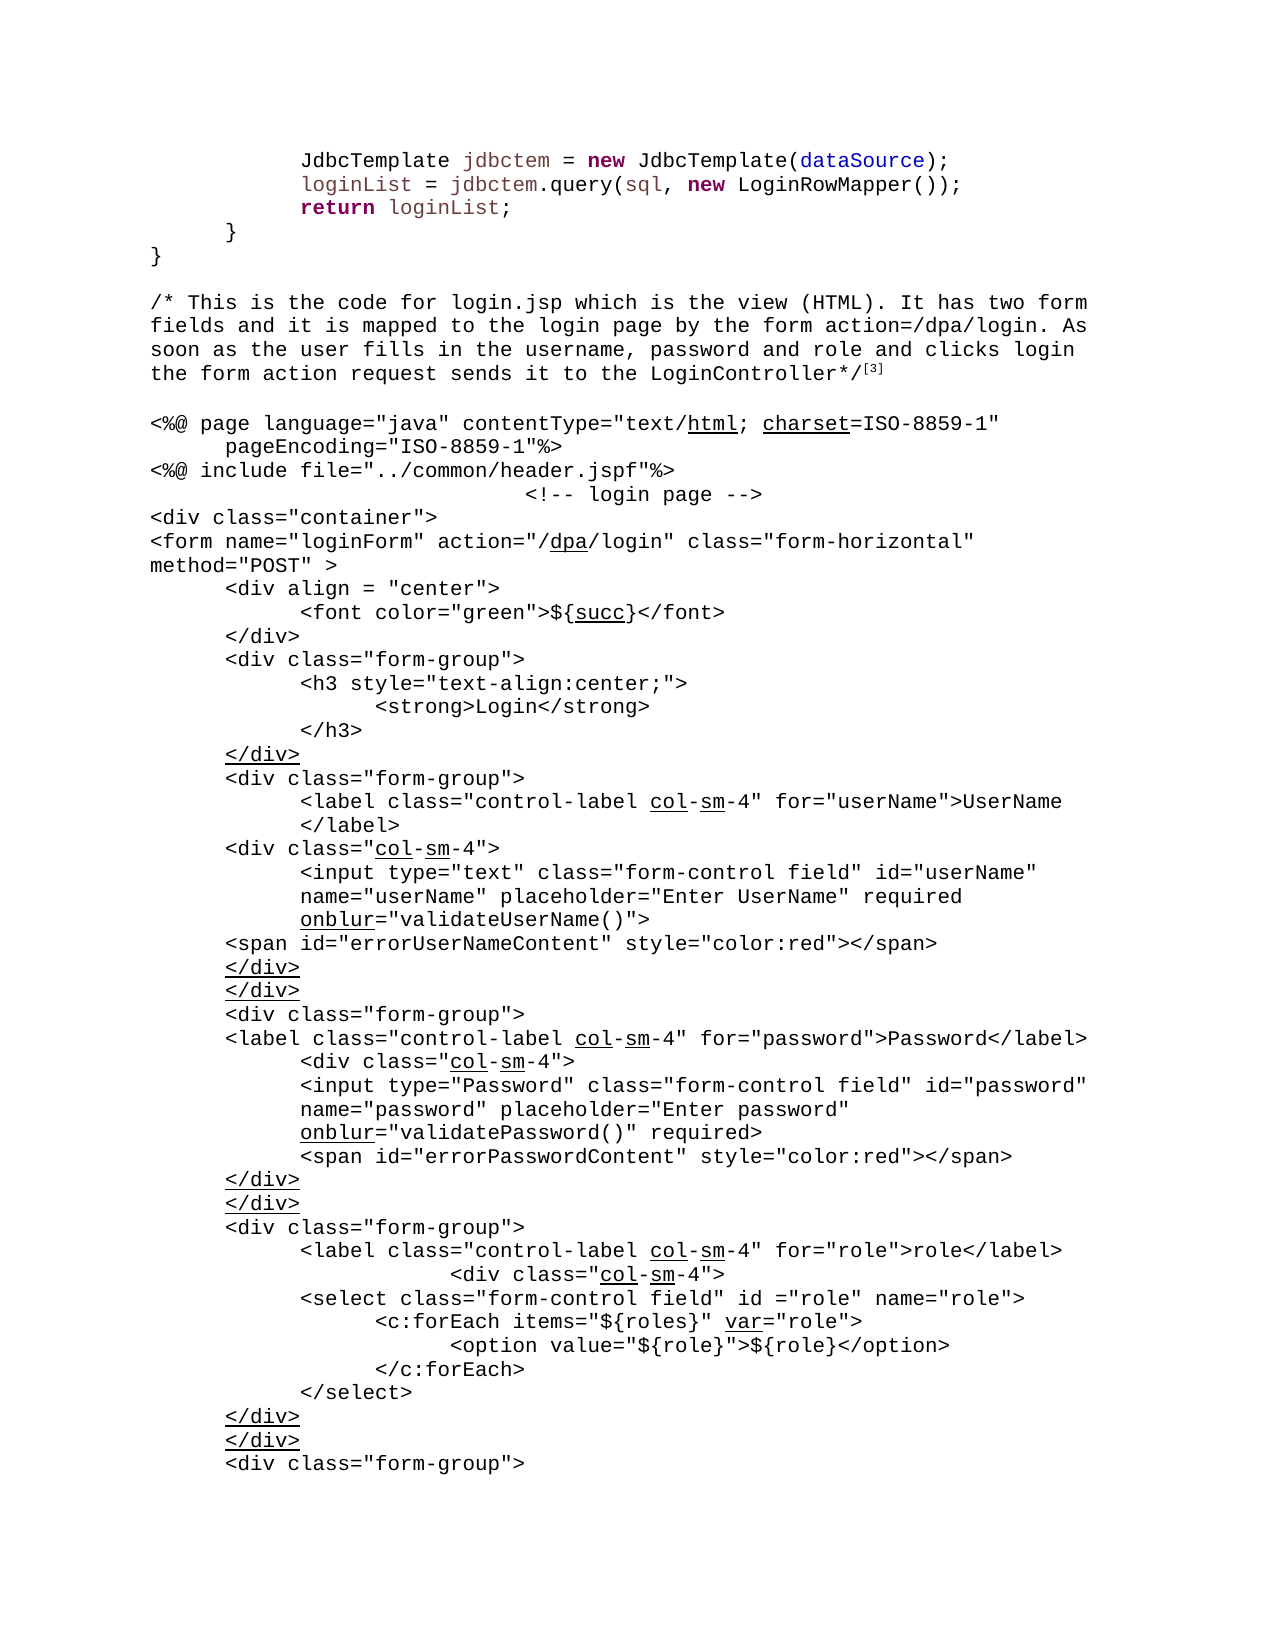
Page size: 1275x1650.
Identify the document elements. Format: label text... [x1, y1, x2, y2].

text <form name="loginForm" action="/dpa/login" class="form-horizontal" method="POST" > [150, 531, 1125, 578]
text <option value="${role}">${role}</option> [375, 1335, 1125, 1359]
text <font color="green">${succ}</font> [150, 602, 1125, 626]
text <div class="container"> [150, 507, 1125, 531]
text </select> [150, 1382, 1125, 1406]
text </div> [150, 1169, 1125, 1193]
text <%@ page language="java" contentType="text/html; charset=ISO-8859-1" [150, 413, 1125, 436]
text name="userName" placeholder="Enter UserName" required onblur="validateUserName()"> [300, 886, 1125, 933]
text <span id="errorUserNameContent" style="color:red"></span> [150, 933, 1125, 957]
text } [150, 221, 1125, 244]
text </div> [150, 1429, 1125, 1453]
text <div class="form-group"> [150, 1004, 1125, 1028]
text <div class="form-group"> [150, 1217, 1125, 1240]
text pageEncoding="ISO-8859-1"%> [150, 436, 1125, 460]
text </div> [150, 1406, 1125, 1429]
text <%@ include file="../common/header.jspf"%> [150, 460, 1125, 484]
text <div class="form-group"> [150, 649, 1125, 673]
text </div> [150, 744, 1125, 767]
text <h3 style="text-align:center;"> [150, 673, 1125, 697]
text /* This is the code for login.jsp which is the view (HTML). It has two form fields and it is mapped to the login page by the form action=/dpa/login. As soon as the user fills in the username, password and role and clicks login the form action request sends it to the LoginController*/[3] [150, 292, 1117, 386]
text name="password" placeholder="Enter password" onblur="validatePassword()" required> [300, 1098, 1125, 1146]
text <div class="col-sm-4"> [150, 1051, 1125, 1075]
text <label class="control-label col-sm-4" for="role">role</label> [225, 1240, 1125, 1264]
text return loginList; [150, 197, 1125, 221]
text </h3> [150, 720, 1125, 744]
text <input type="Password" class="form-control field" id="password" [150, 1075, 1125, 1098]
text <label class="control-label col-sm-4" for="userName">UserName [150, 791, 1125, 815]
text <div class="col-sm-4"> [150, 838, 1125, 862]
text </div> [150, 957, 1125, 980]
text <div align = "center"> [150, 578, 1125, 602]
text } [150, 244, 1125, 268]
text <div class="form-group"> [150, 1453, 1125, 1477]
text JdbcTemplate jdbctem = new JdbcTemplate(dataSource); [150, 150, 1125, 174]
text </div> [150, 626, 1125, 649]
text <input type="text" class="form-control field" id="userName" [150, 862, 1125, 886]
text </div> [150, 980, 1125, 1004]
text <c:forEach items="${roles}" var="role"> [300, 1311, 1125, 1335]
text <div class="col-sm-4"> [150, 1264, 1125, 1288]
text </label> [150, 815, 1125, 838]
text <select class="form-control field" id ="role" name="role"> [225, 1288, 1125, 1311]
text </div> [150, 1193, 1125, 1217]
text <div class="form-group"> [150, 767, 1125, 791]
text loginList = jdbctem.query(sql, new LoginRowMapper()); [150, 174, 1125, 197]
text <span id="errorPasswordContent" style="color:red"></span> [150, 1146, 1125, 1169]
text <label class="control-label col-sm-4" for="password">Password</label> [150, 1028, 1125, 1051]
text <strong>Login</strong> [150, 697, 1125, 720]
text </c:forEach> [150, 1359, 1125, 1382]
text <!-- login page --> [450, 484, 1125, 507]
